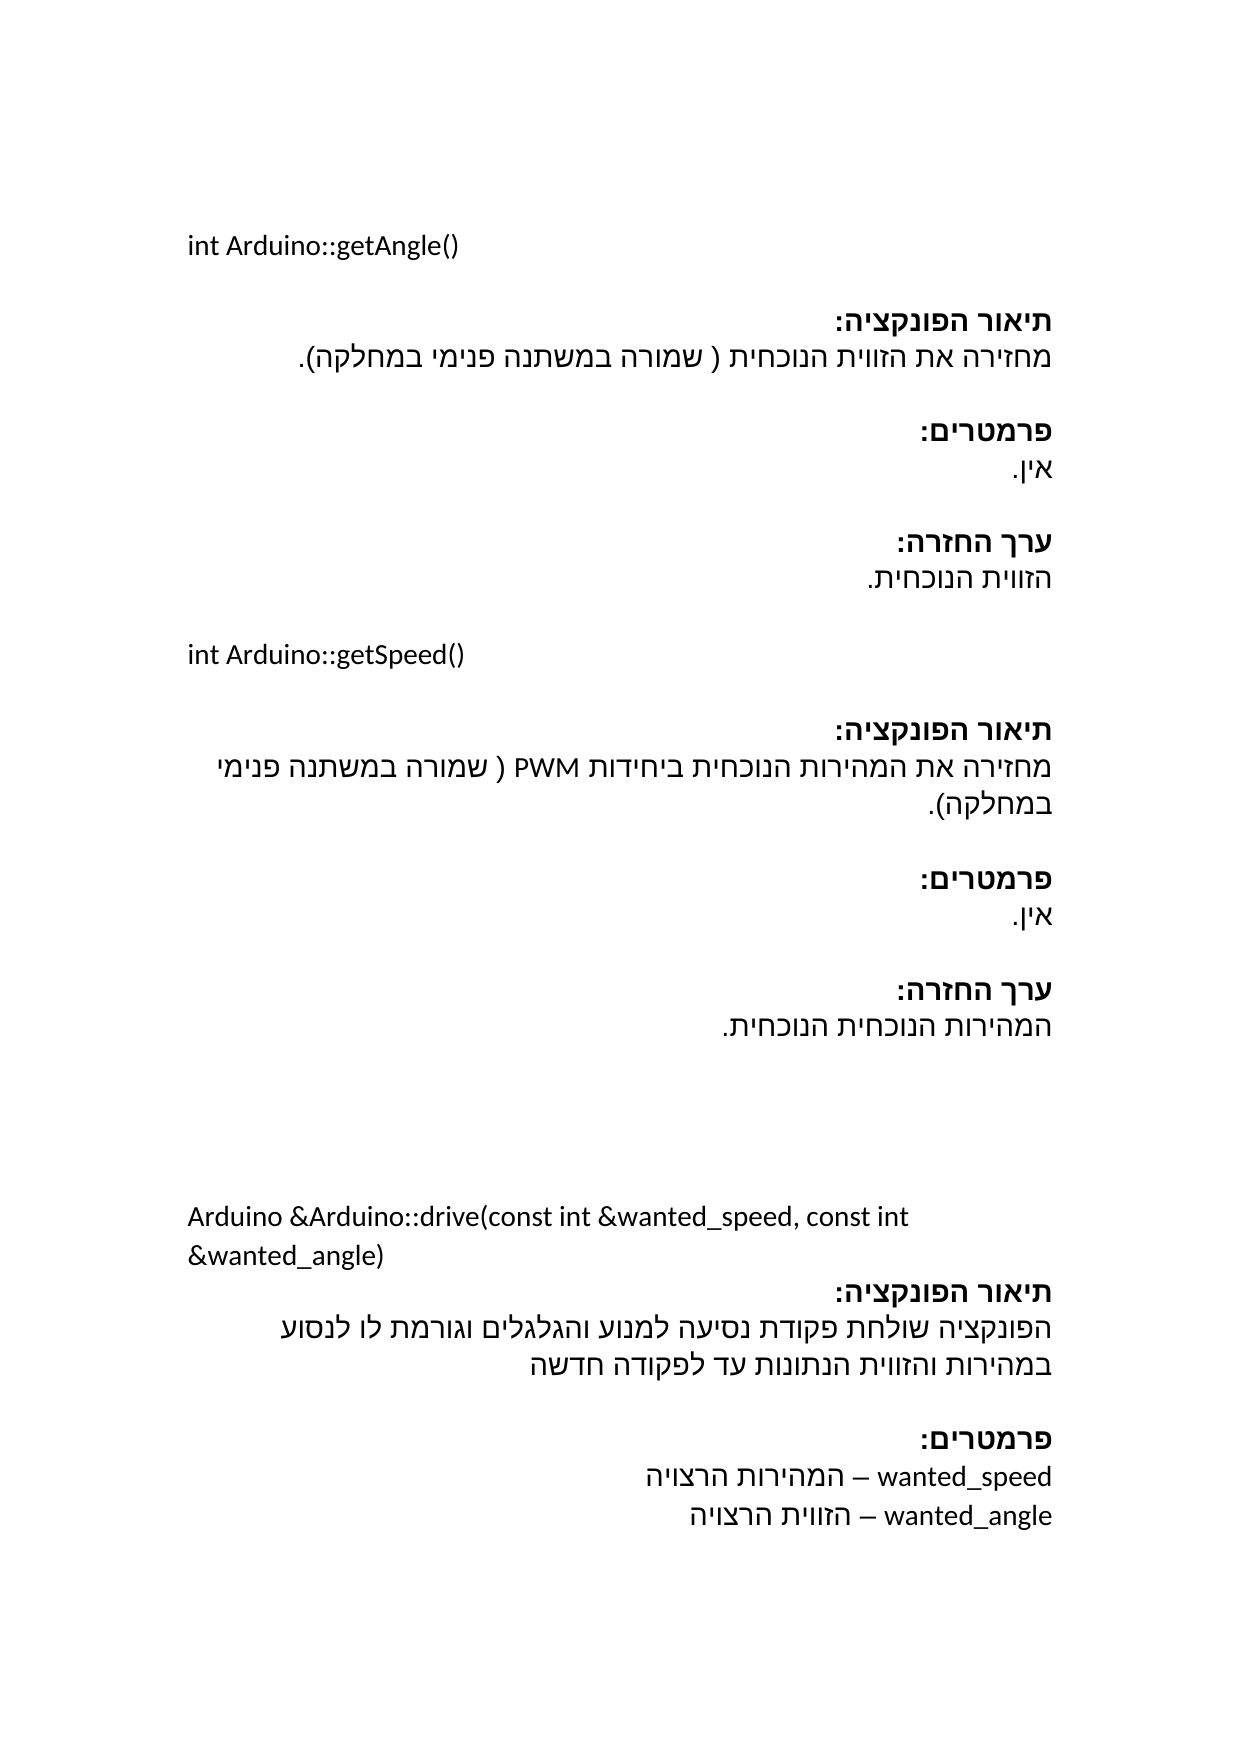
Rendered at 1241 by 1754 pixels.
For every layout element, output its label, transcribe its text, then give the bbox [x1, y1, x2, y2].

text פרמטרים: [187, 862, 1053, 895]
text ערך החזרה: [187, 972, 1053, 1006]
text Arduino &Arduino::drive(const int &wanted_speed, const int &wanted_angle) [187, 1198, 1053, 1273]
text wanted_speed – המהירות הרצויה [187, 1458, 1053, 1494]
text wanted_angle – הזווית הרצויה [187, 1497, 1053, 1532]
text הפונקציה שולחת פקודת נסיעה למנוע והגלגלים וגורמת לו לנסוע במהירות והזווית הנתונות עד לפקודה חדשה [187, 1312, 1053, 1381]
text מחזירה את הזווית הנוכחית ( שמורה במשתנה פנימי במחלקה). [187, 340, 1053, 373]
text הזווית הנוכחית. [187, 561, 1053, 595]
text המהירות הנוכחית הנוכחית. [187, 1009, 1053, 1042]
text int Arduino::getSpeed() [187, 636, 1053, 672]
text תיאור הפונקציה: [187, 304, 1053, 337]
text תיאור הפונקציה: [187, 1275, 1053, 1309]
text אין. [187, 898, 1053, 931]
text ערך החזרה: [187, 525, 1053, 559]
text פרמטרים: [187, 414, 1053, 448]
text אין. [187, 451, 1053, 484]
text מחזירה את המהירות הנוכחית ביחידות PWM ( שמורה במשתנה פנימי במחלקה). [187, 749, 1053, 821]
text תיאור הפונקציה: [187, 713, 1053, 746]
text פרמטרים: [187, 1422, 1053, 1456]
text int Arduino::getAngle() [187, 227, 1053, 262]
